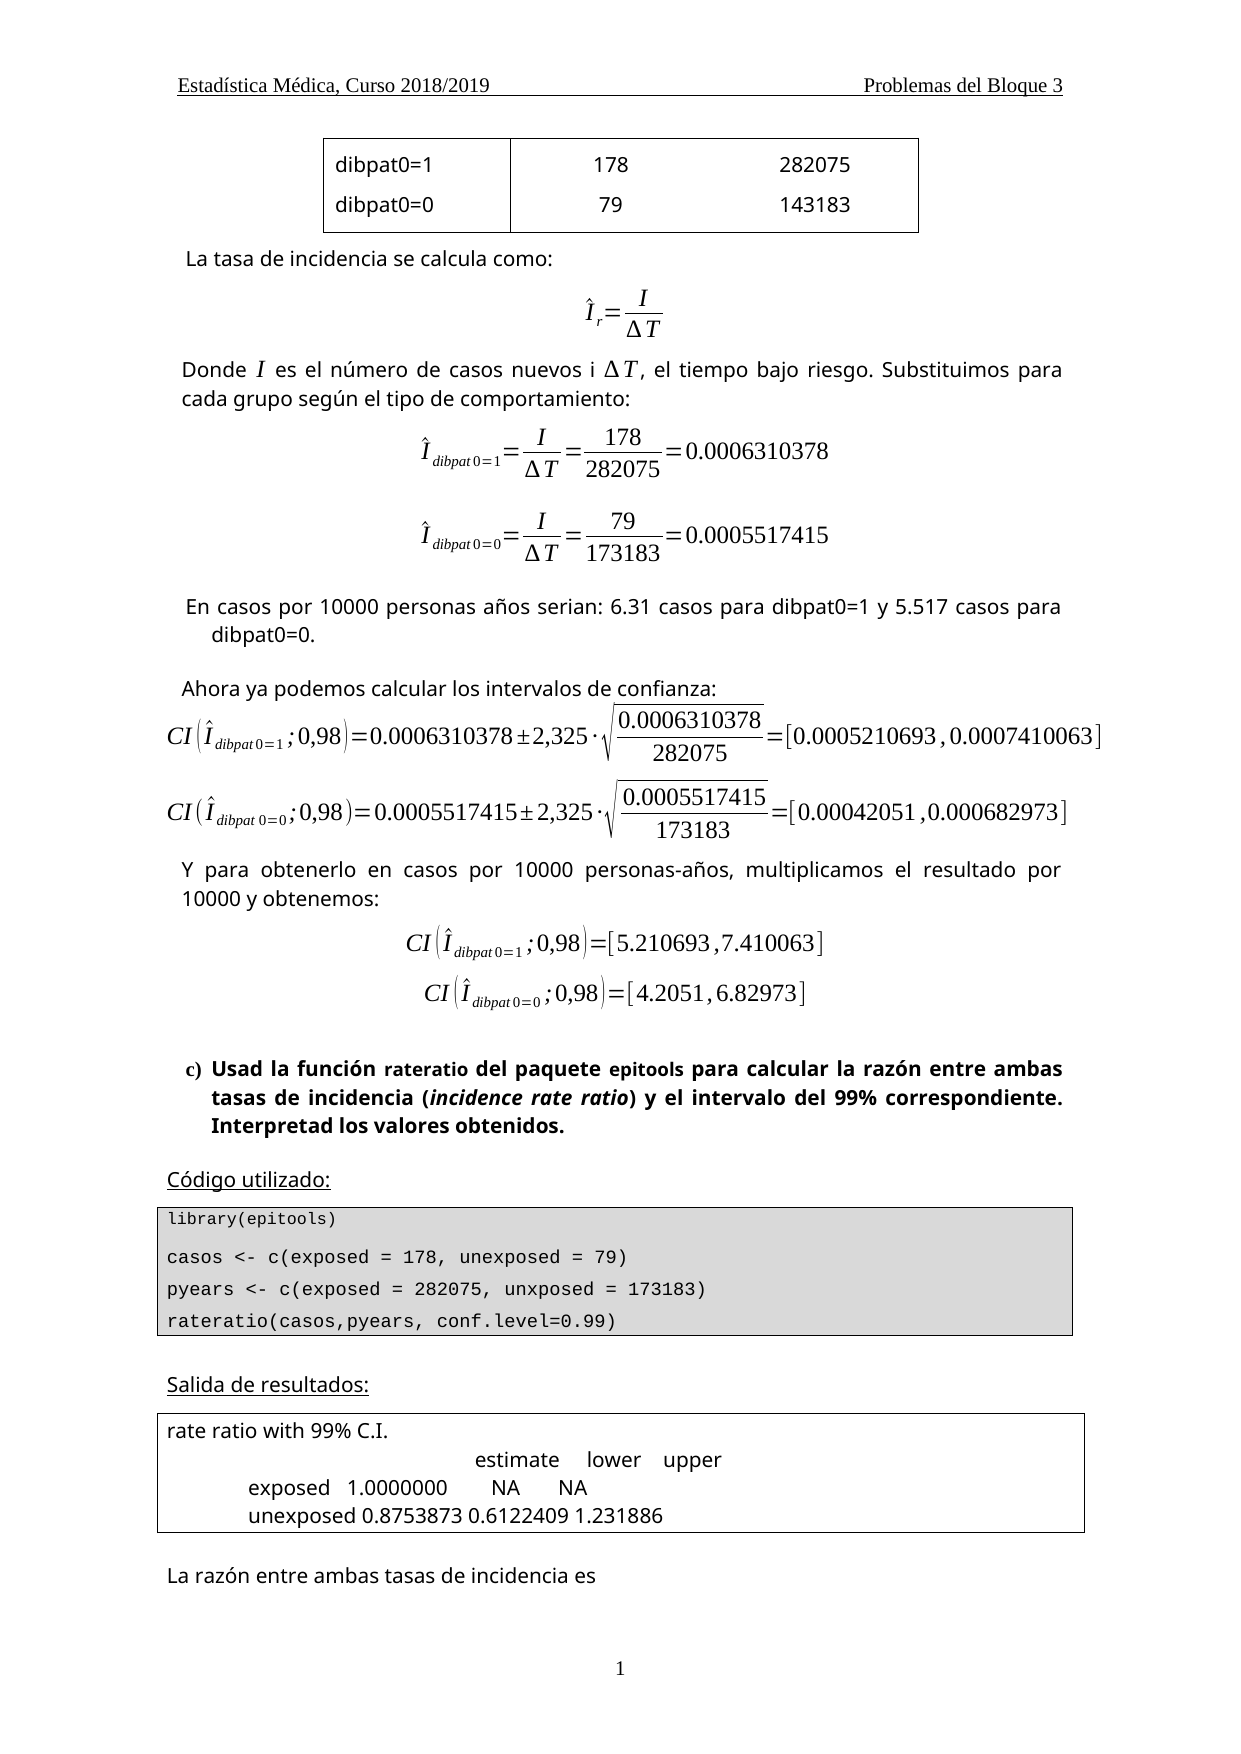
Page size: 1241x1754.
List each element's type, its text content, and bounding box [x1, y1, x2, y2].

text rateratio(casos,pyears, conf.level=0.99) [158, 1309, 1072, 1335]
text En casos por 10000 personas años serian: 6.31 casos para dibpat0=1 y 5.517 casos para dibpat0=0. [185, 592, 1063, 649]
text rate ratio with 99% C.I. [158, 1414, 1084, 1445]
table_cell dibpat0=1 [324, 139, 510, 179]
text pyears <- c(exposed = 282075, unxposed = 173183) [158, 1277, 1072, 1301]
table_cell dibpat0=0 [324, 179, 510, 232]
text unexposed 0.8753873 0.6122409 1.231886 [158, 1498, 1084, 1532]
text exposed 1.0000000 NA NA [167, 1473, 1076, 1498]
list Usad la función rateratio del paquete epitools para calcular la razón entre ambas tasas de incidencia (incidence rate ratio) y el intervalo del 99% correspondiente. Interpretad los valores obtenidos. [185, 1054, 1063, 1140]
table_cell 79 [511, 179, 724, 232]
text library(epitools) [158, 1208, 1072, 1226]
text Y para obtenerlo en casos por 10000 personas-años, multiplicamos el resultado por 10000 y obtenemos: [181, 855, 1063, 912]
text La razón entre ambas tasas de incidencia es [167, 1562, 1063, 1590]
table_cell 143183 [724, 179, 918, 232]
text La tasa de incidencia se calcula como: [185, 244, 1063, 273]
text Código utilizado: [167, 1165, 1063, 1193]
text Ahora ya podemos calcular los intervalos de confianza: [181, 674, 1063, 702]
table_cell 282075 [724, 139, 918, 179]
text casos <- c(exposed = 178, unexposed = 79) [158, 1245, 1072, 1269]
text Salida de resultados: [167, 1371, 1063, 1399]
text estimate lower upper [167, 1445, 1076, 1473]
table_cell 178 [511, 139, 724, 179]
text Donde es el número de casos nuevos i , el tiempo bajo riesgo. Substituimos para cada grupo según el tipo de comportamiento: [181, 355, 1063, 412]
